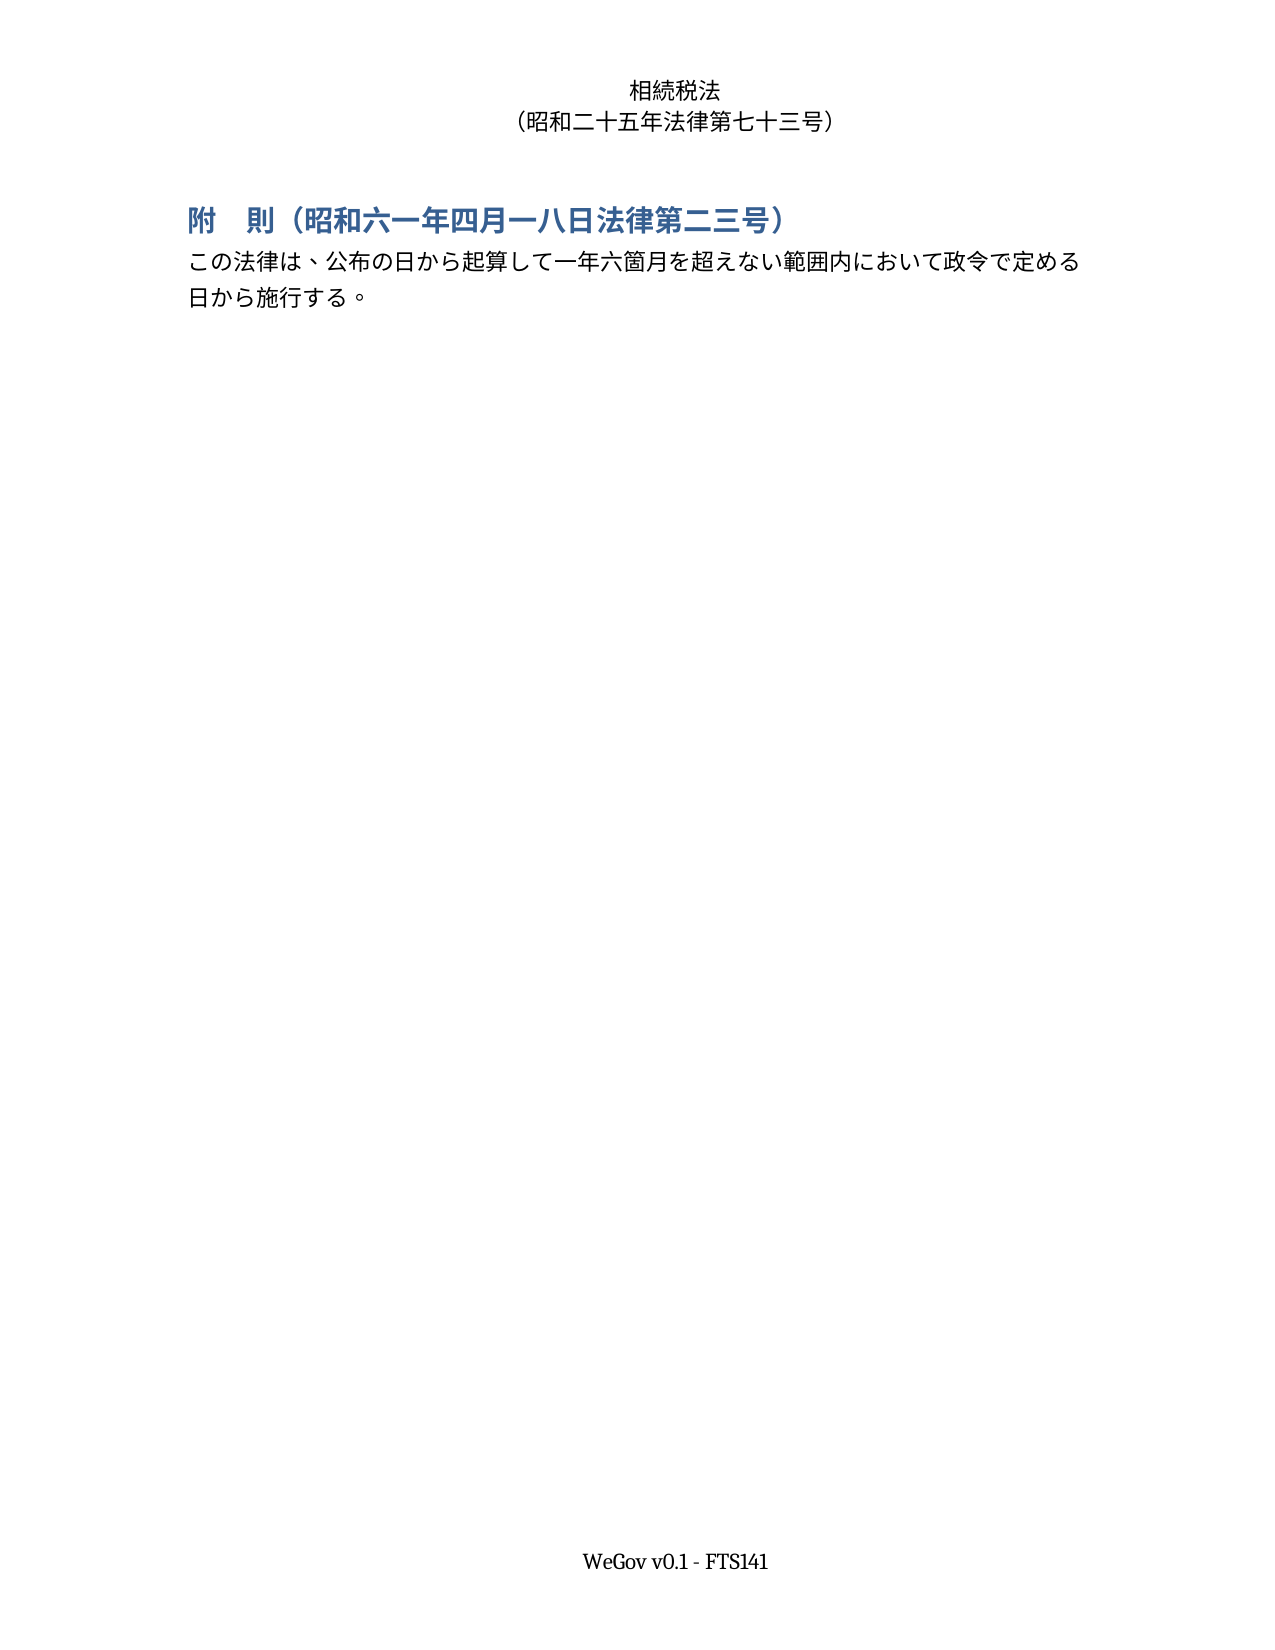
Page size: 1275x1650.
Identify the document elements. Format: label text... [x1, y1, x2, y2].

subtitle 附 則（昭和六一年四月一八日法律第二三号） [187, 200, 1087, 240]
text この法律は、公布の日から起算して一年六箇月を超えない範囲内において政令で定める日から施行する。 [187, 246, 1087, 313]
